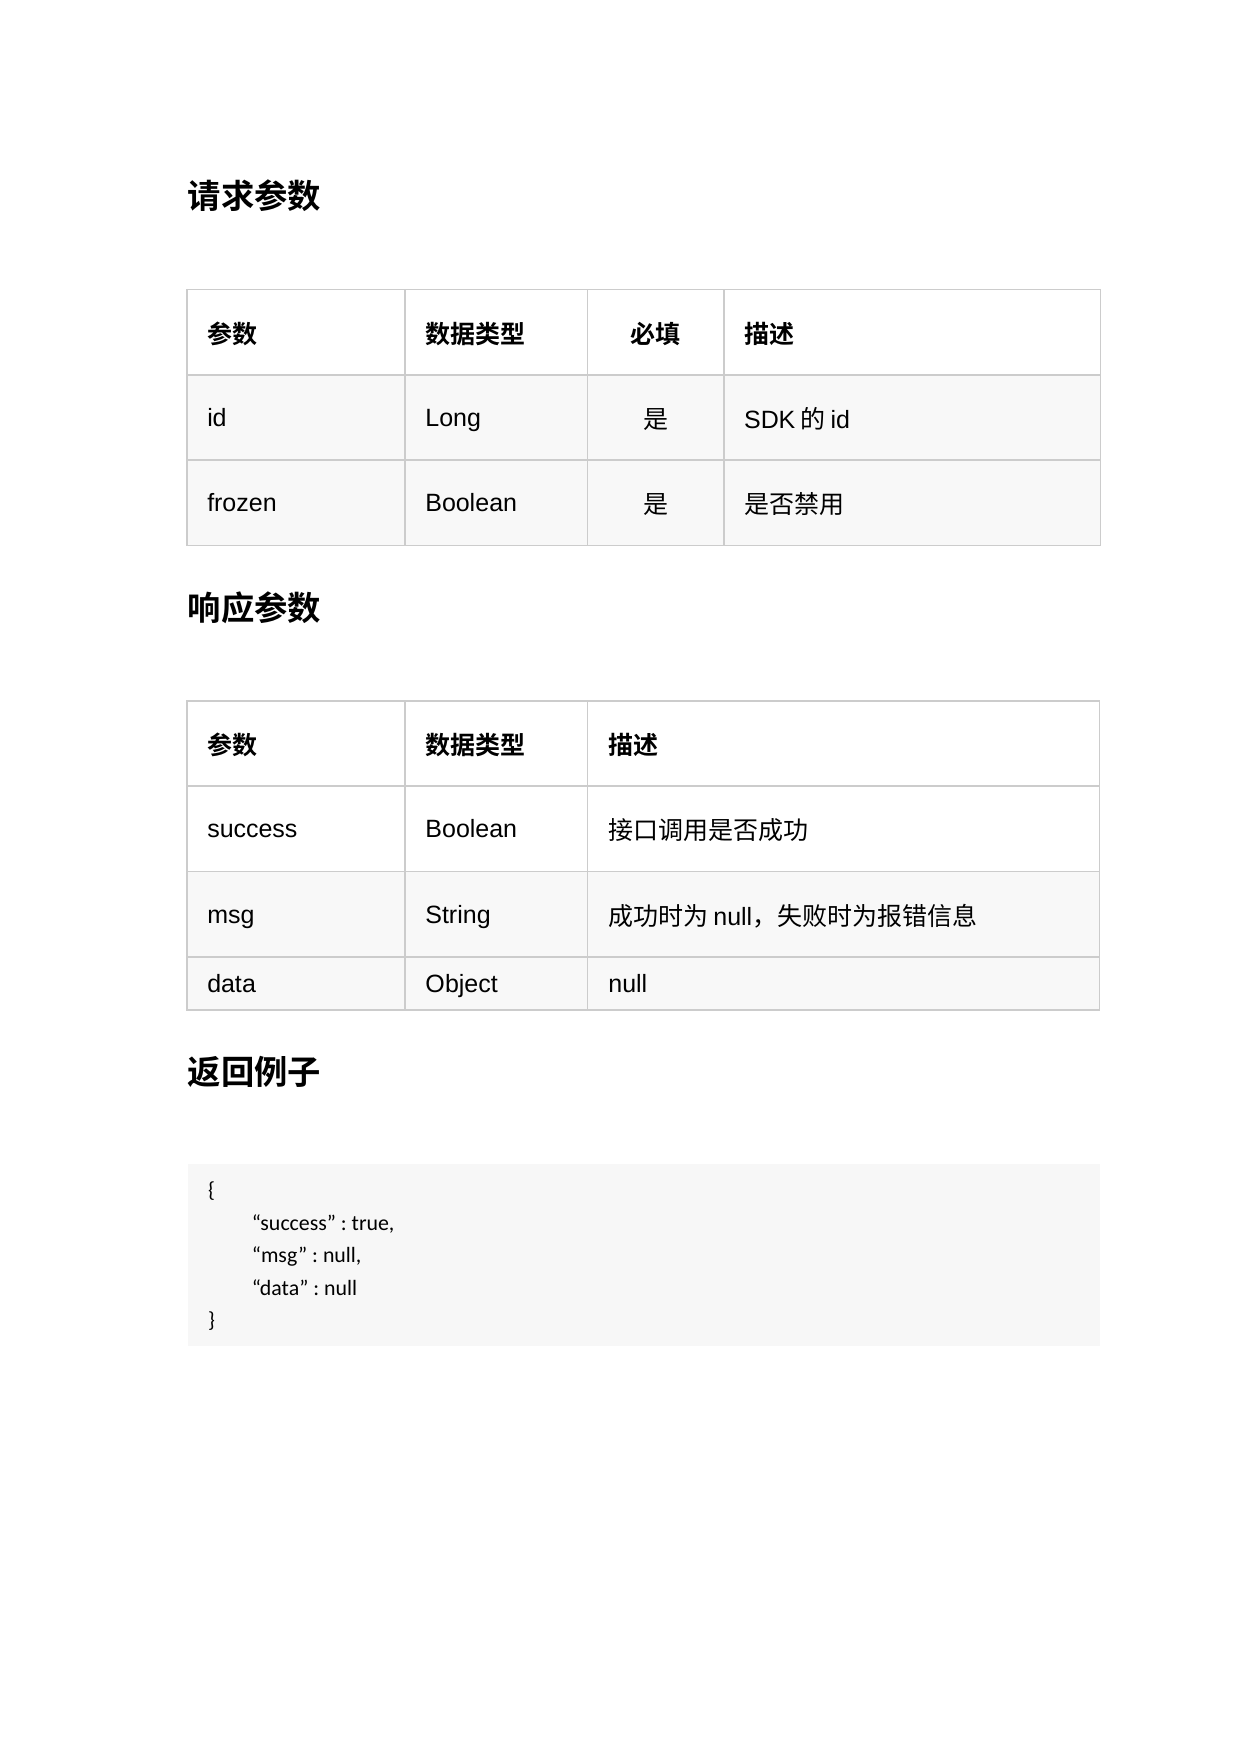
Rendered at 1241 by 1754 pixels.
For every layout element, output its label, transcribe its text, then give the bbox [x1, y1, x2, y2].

table_cell Long [406, 376, 587, 459]
table_header 数据类型 [406, 702, 587, 785]
table_header 描述 [588, 702, 1099, 785]
table_header 必填 [588, 290, 723, 374]
table_cell 是否禁用 [725, 461, 1100, 545]
table_cell Object [406, 958, 587, 1009]
table_cell data [188, 958, 404, 1009]
table_header 数据类型 [406, 290, 587, 374]
table_cell null [588, 958, 1099, 1009]
table_cell 是 [588, 376, 723, 459]
subtitle 请求参数 [187, 162, 1053, 227]
table_header 参数 [188, 290, 404, 374]
table_cell frozen [188, 461, 404, 545]
subtitle 返回例子 [187, 1037, 1053, 1102]
table_cell SDK的id [725, 376, 1100, 459]
table_cell msg [188, 872, 404, 956]
table_header { “success” : true, “msg” : null, “data” : null } [188, 1164, 1100, 1346]
table_cell 是 [588, 461, 723, 545]
table_cell String [406, 872, 587, 956]
table_cell 接口调用是否成功 [588, 787, 1099, 871]
table_header 描述 [725, 290, 1100, 374]
table_cell Boolean [406, 787, 587, 871]
table_header 参数 [188, 702, 404, 785]
subtitle 响应参数 [187, 573, 1053, 638]
table_cell Boolean [406, 461, 587, 545]
table_cell id [188, 376, 404, 459]
table_cell success [188, 787, 404, 871]
table_cell 成功时为null，失败时为报错信息 [588, 872, 1099, 956]
